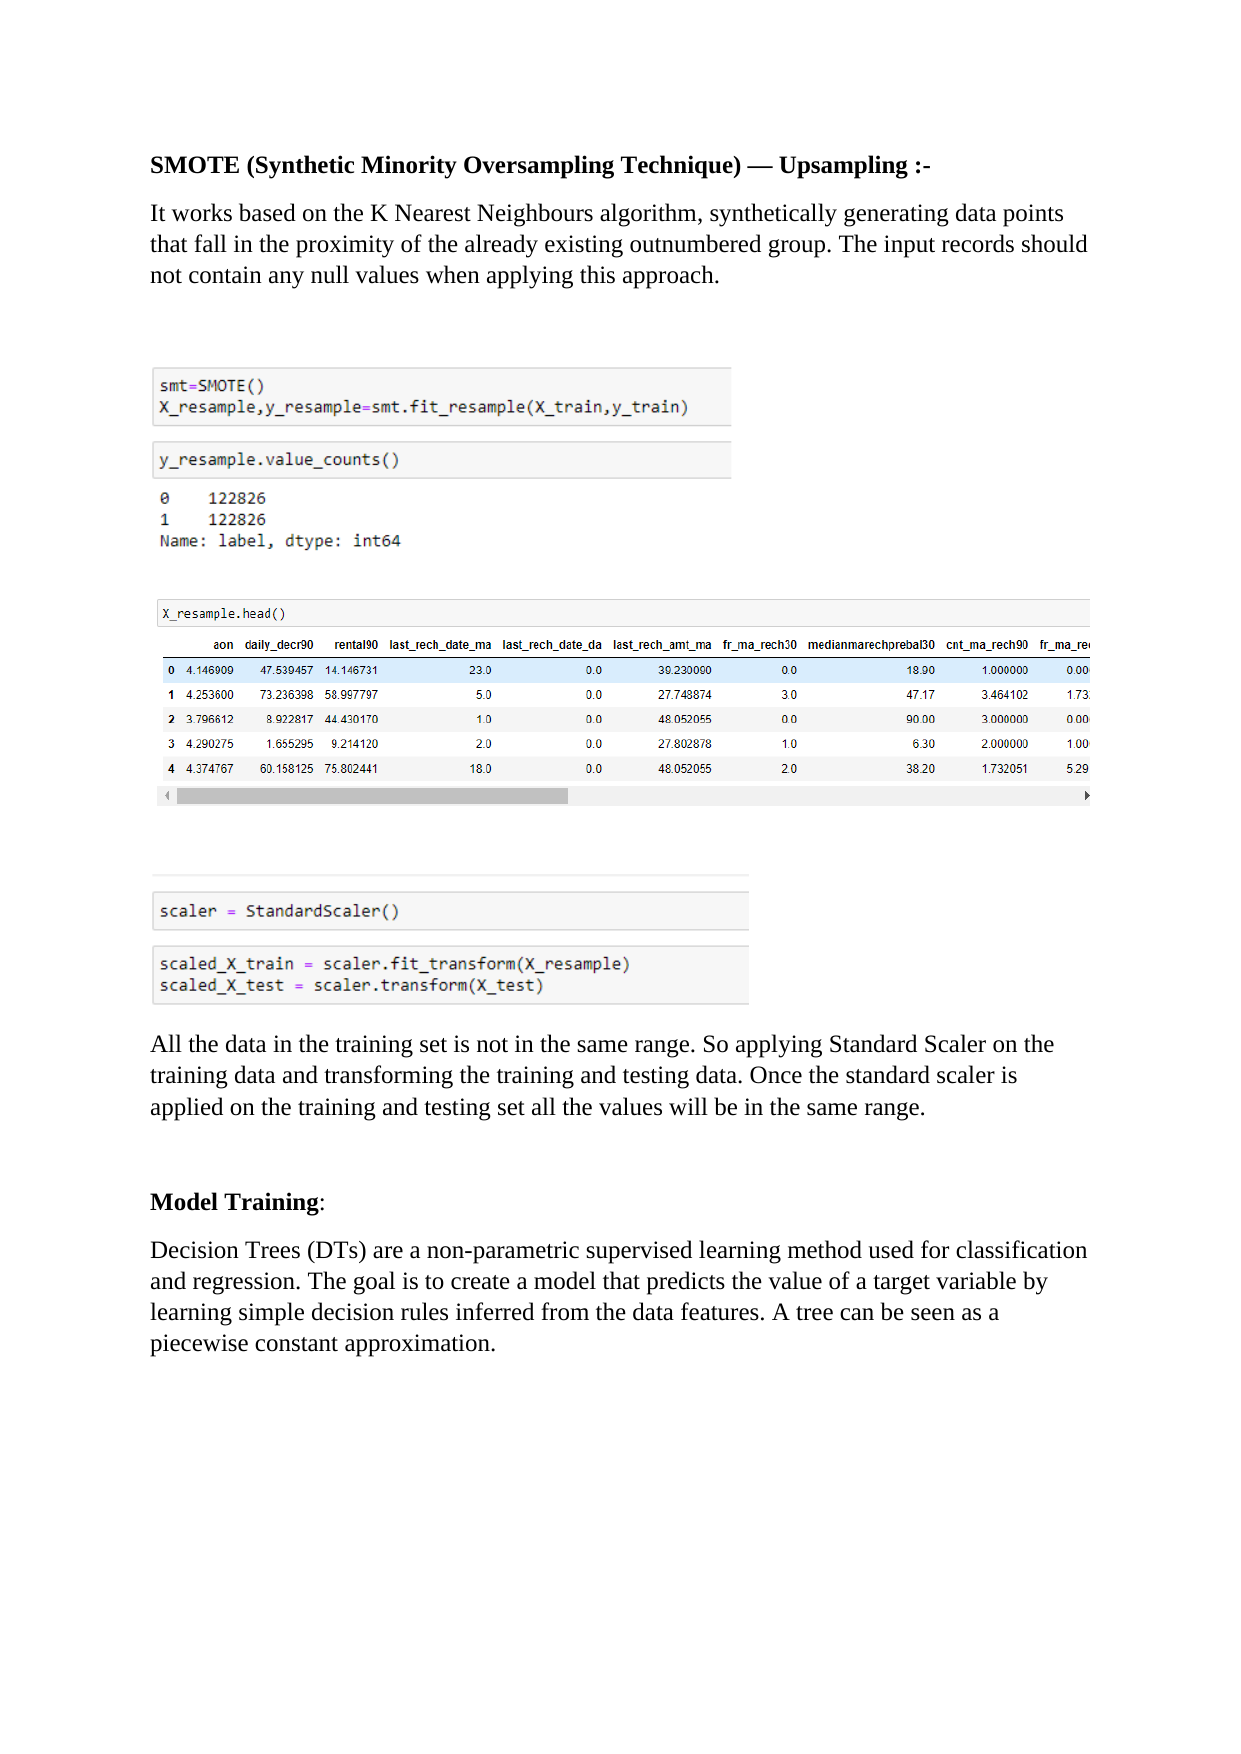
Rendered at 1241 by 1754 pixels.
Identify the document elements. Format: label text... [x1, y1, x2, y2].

text All the data in the training set is not in the same range. So applying Standard Scaler on the training data and transforming the training and testing data. Once the standard scaler is applied on the training and testing set all the values will be in the same range. [150, 1029, 1090, 1120]
text Model Training: [150, 1187, 1090, 1216]
picture [150, 874, 749, 1011]
text It works based on the K Nearest Neighbours algorithm, synthetically generating data points that fall in the proximity of the already existing outnumbered group. The input records should not contain any null values when applying this approach. [150, 198, 1090, 288]
text Decision Trees (DTs) are a non-parametric supervised learning method used for classification and regression. The goal is to create a model that predicts the value of a target variable by learning simple decision rules inferred from the data features. A tree can be seen as a piecewise constant approximation. [150, 1235, 1090, 1357]
picture [150, 355, 732, 569]
picture [150, 587, 1090, 808]
text SMOTE (Synthetic Minority Oversampling Technique) — Upsampling :- [150, 150, 1090, 179]
